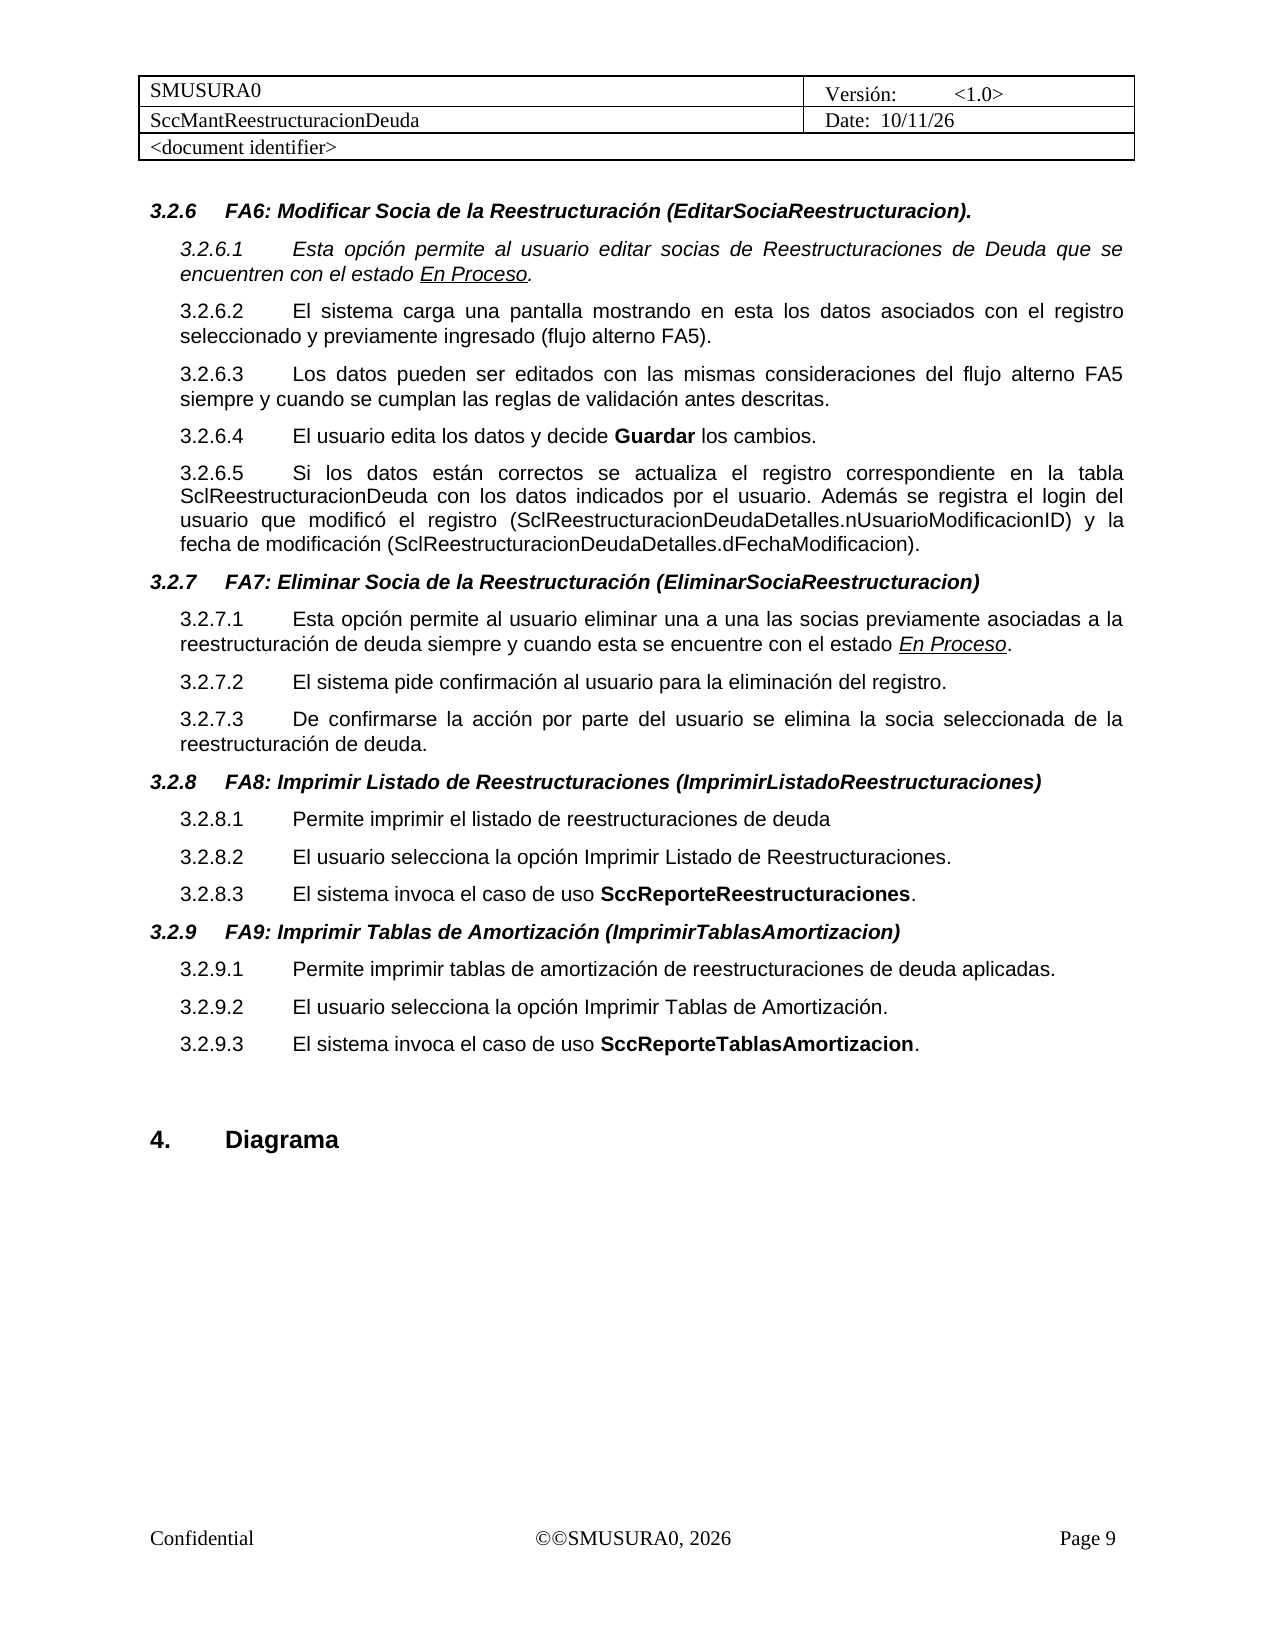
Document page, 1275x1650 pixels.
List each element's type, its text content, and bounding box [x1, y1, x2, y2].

subtitle Diagrama [150, 1125, 1125, 1154]
subtitle Esta opción permite al usuario editar socias de Reestructuraciones de Deuda que se encuentren con el estado En Proceso. [180, 235, 1125, 285]
subtitle Permite imprimir el listado de reestructuraciones de deuda [180, 806, 1125, 831]
subtitle FA8: Imprimir Listado de Reestructuraciones (ImprimirListadoReestructuraciones) [150, 769, 1125, 794]
subtitle El usuario selecciona la opción Imprimir Listado de Reestructuraciones. [180, 844, 1125, 869]
subtitle FA9: Imprimir Tablas de Amortización (ImprimirTablasAmortizacion) [150, 919, 1125, 944]
subtitle FA6: Modificar Socia de la Reestructuración (EditarSociaReestructuracion). [150, 198, 1125, 223]
subtitle El sistema pide confirmación al usuario para la eliminación del registro. [180, 669, 1125, 694]
subtitle FA7: Eliminar Socia de la Reestructuración (EliminarSociaReestructuracion) [150, 569, 1125, 594]
subtitle Los datos pueden ser editados con las mismas consideraciones del flujo alterno FA5 siempre y cuando se cumplan las reglas de validación antes descritas. [180, 360, 1125, 410]
subtitle El usuario edita los datos y decide Guardar los cambios. [180, 423, 1125, 448]
subtitle El sistema carga una pantalla mostrando en esta los datos asociados con el registro seleccionado y previamente ingresado (flujo alterno FA5). [180, 298, 1125, 348]
subtitle Esta opción permite al usuario eliminar una a una las socias previamente asociadas a la reestructuración de deuda siempre y cuando esta se encuentre con el estado En Proceso. [180, 606, 1125, 656]
subtitle El sistema invoca el caso de uso SccReporteReestructuraciones. [180, 881, 1125, 906]
subtitle El sistema invoca el caso de uso SccReporteTablasAmortizacion. [180, 1031, 1125, 1056]
subtitle Si los datos están correctos se actualiza el registro correspondiente en la tabla SclReestructuracionDeuda con los datos indicados por el usuario. Además se registra el login del usuario que modificó el registro (SclReestructuracionDeudaDetalles.nUsuarioModificacionID) y la fecha de modificación (SclReestructuracionDeudaDetalles.dFechaModificacion). [180, 460, 1125, 556]
subtitle Permite imprimir tablas de amortización de reestructuraciones de deuda aplicadas. [180, 956, 1125, 981]
subtitle De confirmarse la acción por parte del usuario se elimina la socia seleccionada de la reestructuración de deuda. [180, 706, 1125, 756]
subtitle El usuario selecciona la opción Imprimir Tablas de Amortización. [180, 994, 1125, 1019]
